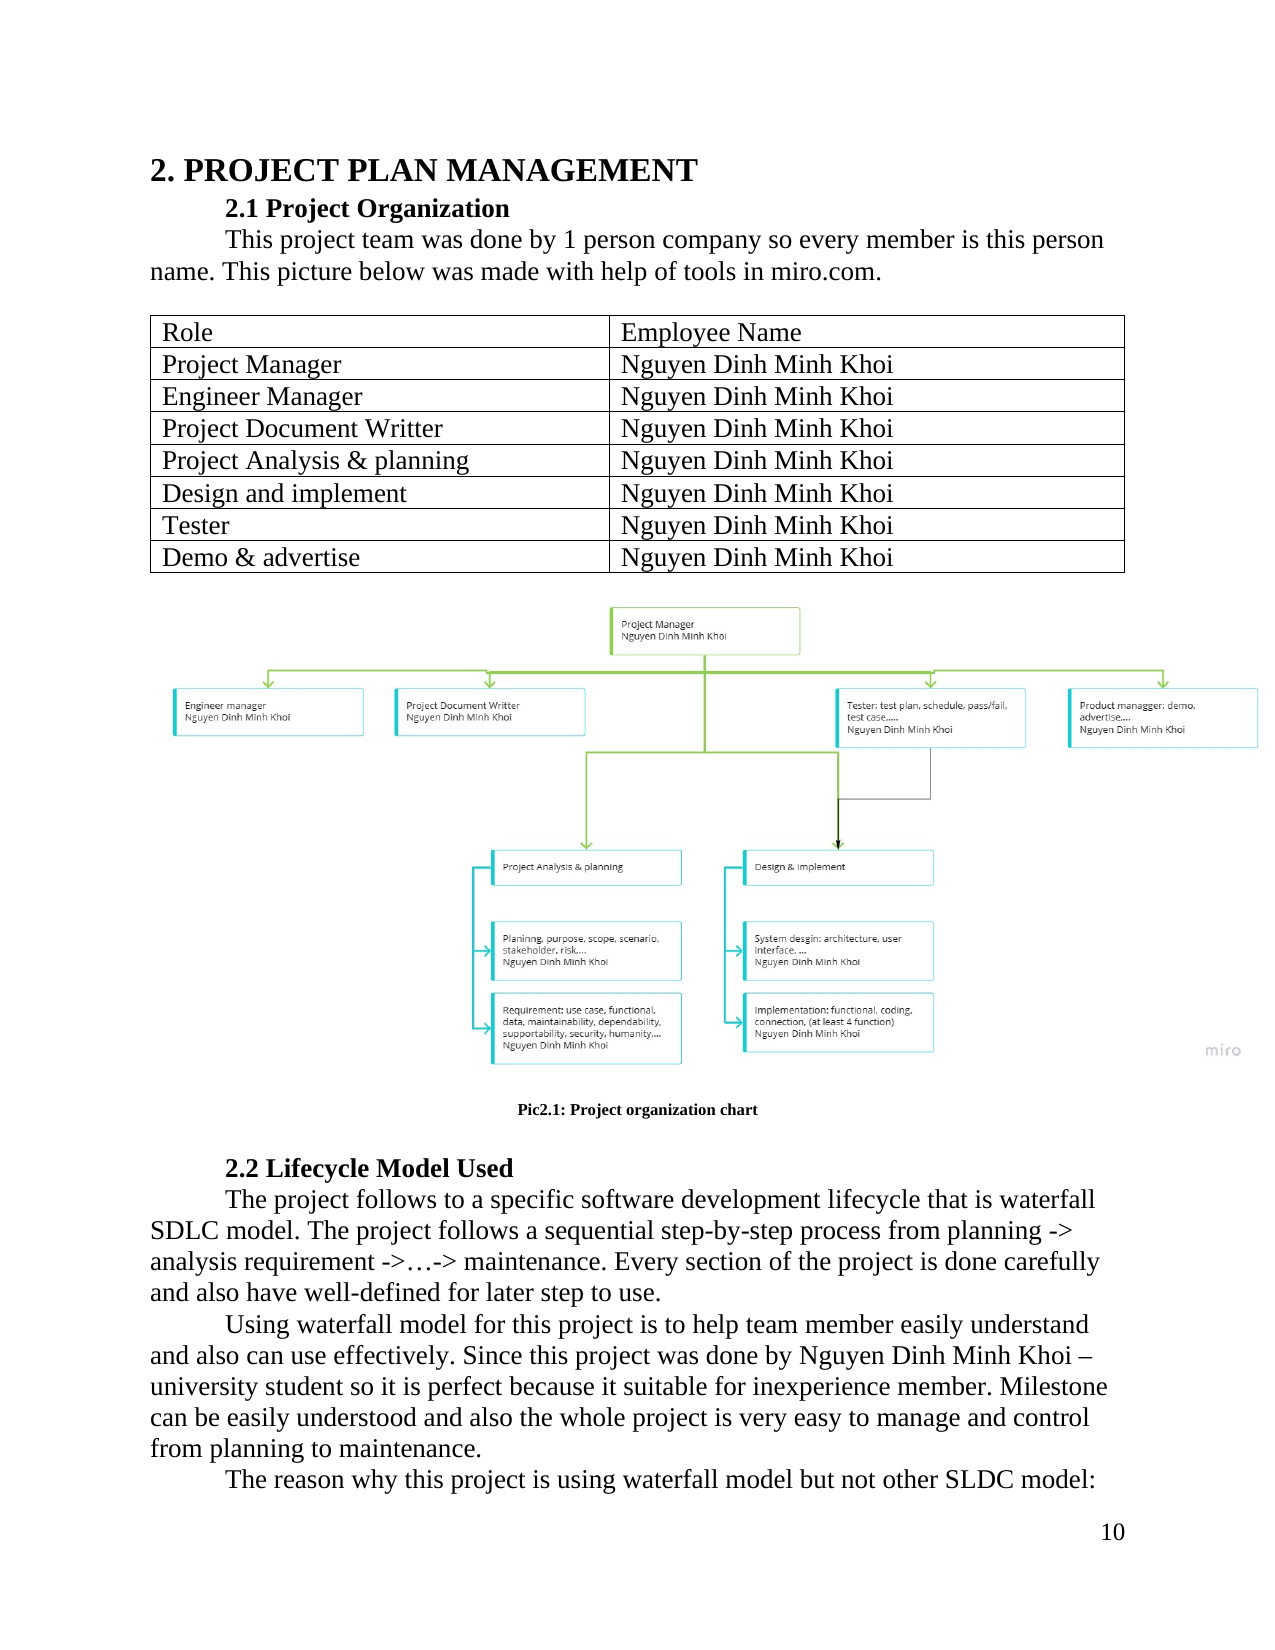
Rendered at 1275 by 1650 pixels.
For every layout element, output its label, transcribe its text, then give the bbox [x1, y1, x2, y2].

table_cell Tester [151, 509, 609, 540]
table_cell Design and implement [151, 477, 609, 508]
table_header Role [151, 316, 609, 347]
table_cell Project Manager [151, 348, 609, 379]
text The reason why this project is using waterfall model but not other SLDC model: [150, 1463, 1125, 1494]
table_cell Nguyen Dinh Minh Khoi [610, 541, 1124, 572]
picture [150, 604, 1266, 1081]
text The project follows to a specific software development lifecycle that is waterfall SDLC model. The project follows a sequential step-by-step process from planning -> analysis requirement ->…-> maintenance. Every section of the project is done carefully and also have well-defined for later step to use. [150, 1183, 1125, 1308]
table_header Employee Name [610, 316, 1124, 347]
subtitle 2.1 Project Organization [150, 192, 1125, 224]
table_cell Nguyen Dinh Minh Khoi [610, 509, 1124, 540]
table_cell Nguyen Dinh Minh Khoi [610, 380, 1124, 411]
table_cell Nguyen Dinh Minh Khoi [610, 412, 1124, 443]
subtitle 2. PROJECT PLAN MANAGEMENT [150, 150, 1125, 188]
table_cell Nguyen Dinh Minh Khoi [610, 477, 1124, 508]
subtitle 2.2 Lifecycle Model Used [150, 1152, 1125, 1183]
table_cell Nguyen Dinh Minh Khoi [610, 348, 1124, 379]
table_cell Nguyen Dinh Minh Khoi [610, 445, 1124, 476]
table_cell Engineer Manager [151, 380, 609, 411]
text Using waterfall model for this project is to help team member easily understand and also can use effectively. Since this project was done by Nguyen Dinh Minh Khoi – university student so it is perfect because it suitable for inexperience member. Milestone can be easily understood and also the whole project is very easy to manage and control from planning to maintenance. [150, 1308, 1125, 1463]
table_cell Demo & advertise [151, 541, 609, 572]
text This project team was done by 1 person company so every member is this person name. This picture below was made with help of tools in miro.com. [150, 224, 1125, 286]
table_cell Project Document Writter [151, 412, 609, 443]
table_cell Project Analysis & planning [151, 445, 609, 476]
text Pic2.1: Project organization chart [150, 1100, 1125, 1119]
